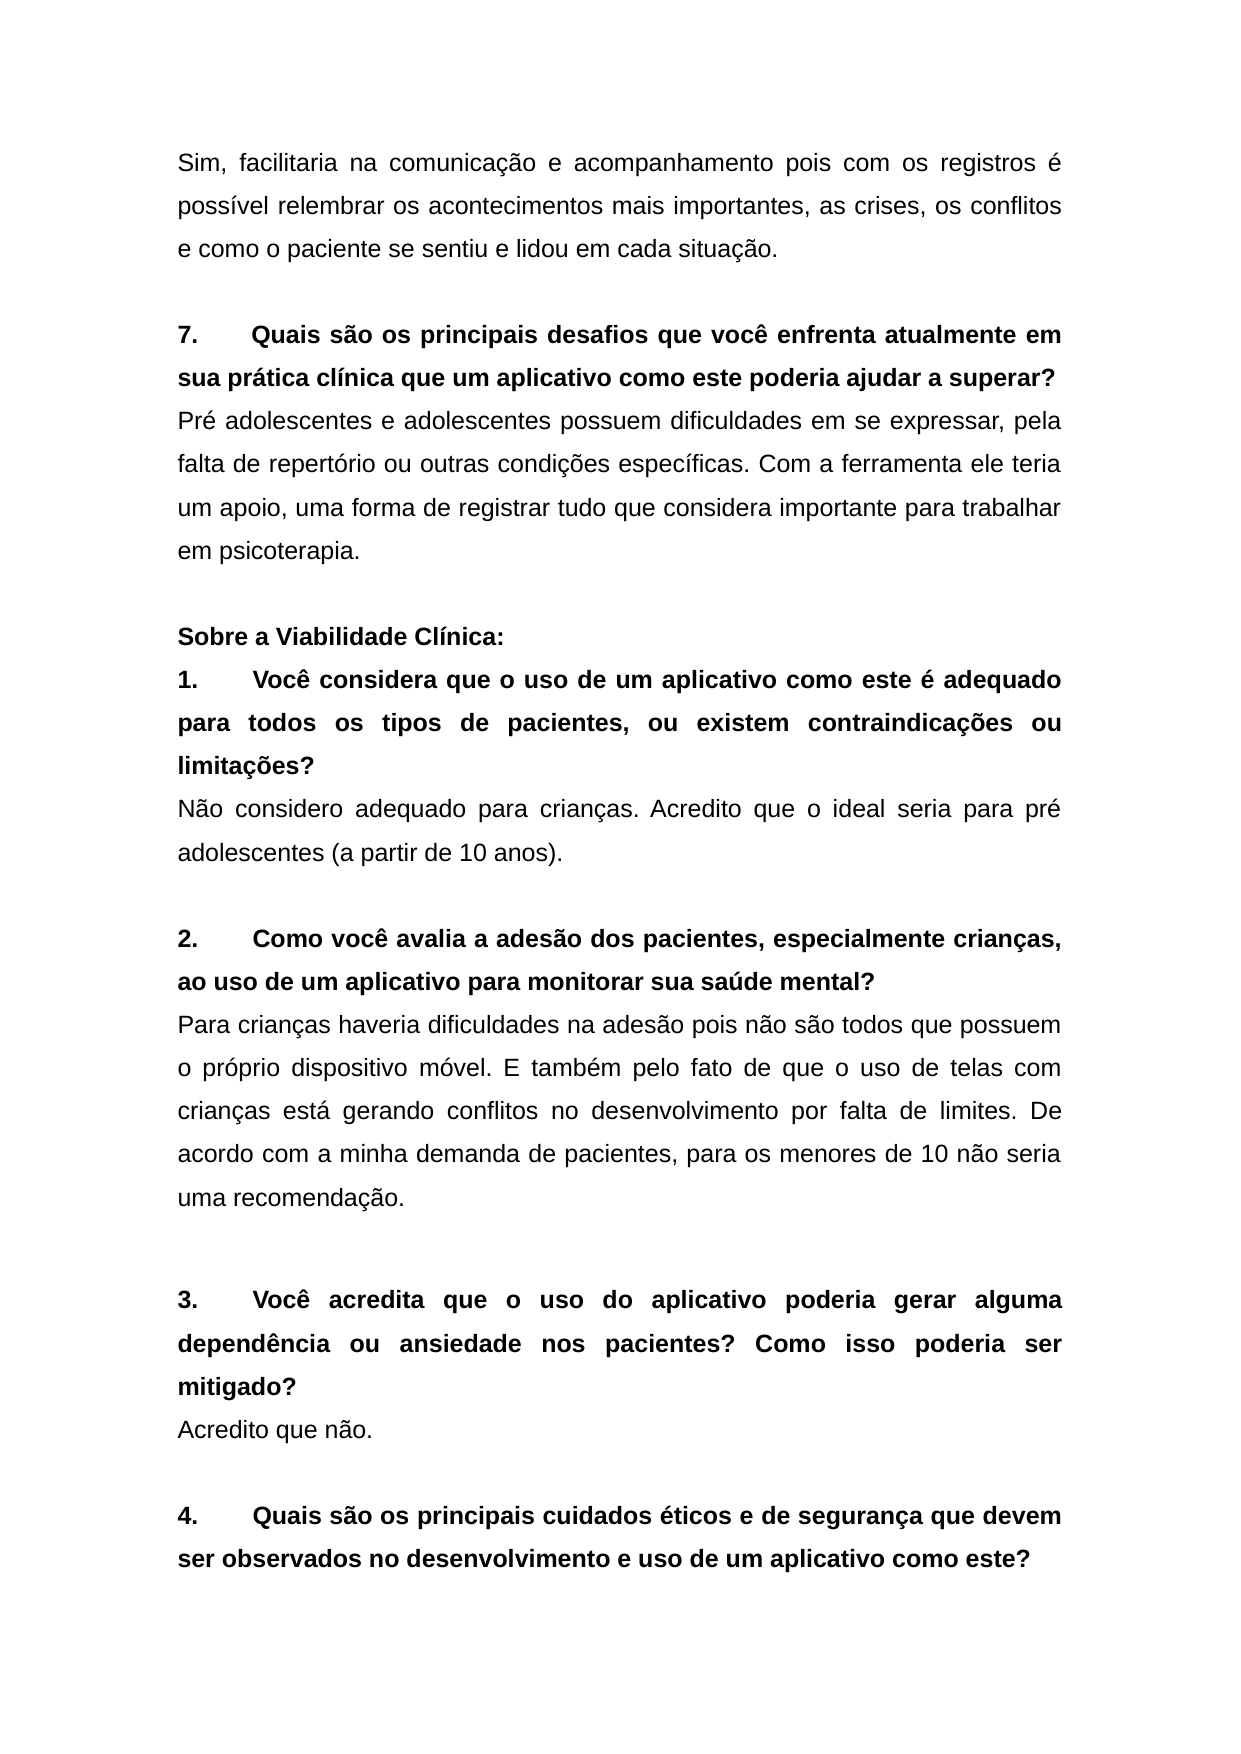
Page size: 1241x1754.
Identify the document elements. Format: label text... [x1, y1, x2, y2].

list Como você avalia a adesão dos pacientes, especialmente crianças, ao uso de um aplicativo para monitorar sua saúde mental? [177, 924, 1063, 996]
list Acredito que não. [177, 1415, 1063, 1444]
list Quais são os principais desafios que você enfrenta atualmente em sua prática clínica que um aplicativo como este poderia ajudar a superar? [177, 320, 1063, 392]
list Você acredita que o uso do aplicativo poderia gerar alguma dependência ou ansiedade nos pacientes? Como isso poderia ser mitigado? [177, 1286, 1063, 1401]
list Quais são os principais cuidados éticos e de segurança que devem ser observados no desenvolvimento e uso de um aplicativo como este? [177, 1501, 1063, 1573]
list Sobre a Viabilidade Clínica: [177, 622, 1063, 651]
list Você considera que o uso de um aplicativo como este é adequado para todos os tipos de pacientes, ou existem contraindicações ou limitações? [177, 665, 1063, 780]
list Sim, facilitaria na comunicação e acompanhamento pois com os registros é possível relembrar os acontecimentos mais importantes, as crises, os conflitos e como o paciente se sentiu e lidou em cada situação. [177, 148, 1063, 263]
text Para crianças haveria dificuldades na adesão pois não são todos que possuem o próprio dispositivo móvel. E também pelo fato de que o uso de telas com crianças está gerando conflitos no desenvolvimento por falta de limites. De acordo com a minha demanda de pacientes, para os menores de 10 não seria uma recomendação. [177, 1010, 1063, 1211]
list Pré adolescentes e adolescentes possuem dificuldades em se expressar, pela falta de repertório ou outras condições específicas. Com a ferramenta ele teria um apoio, uma forma de registrar tudo que considera importante para trabalhar em psicoterapia. [177, 406, 1063, 564]
list Não considero adequado para crianças. Acredito que o ideal seria para pré adolescentes (a partir de 10 anos). [177, 794, 1063, 866]
